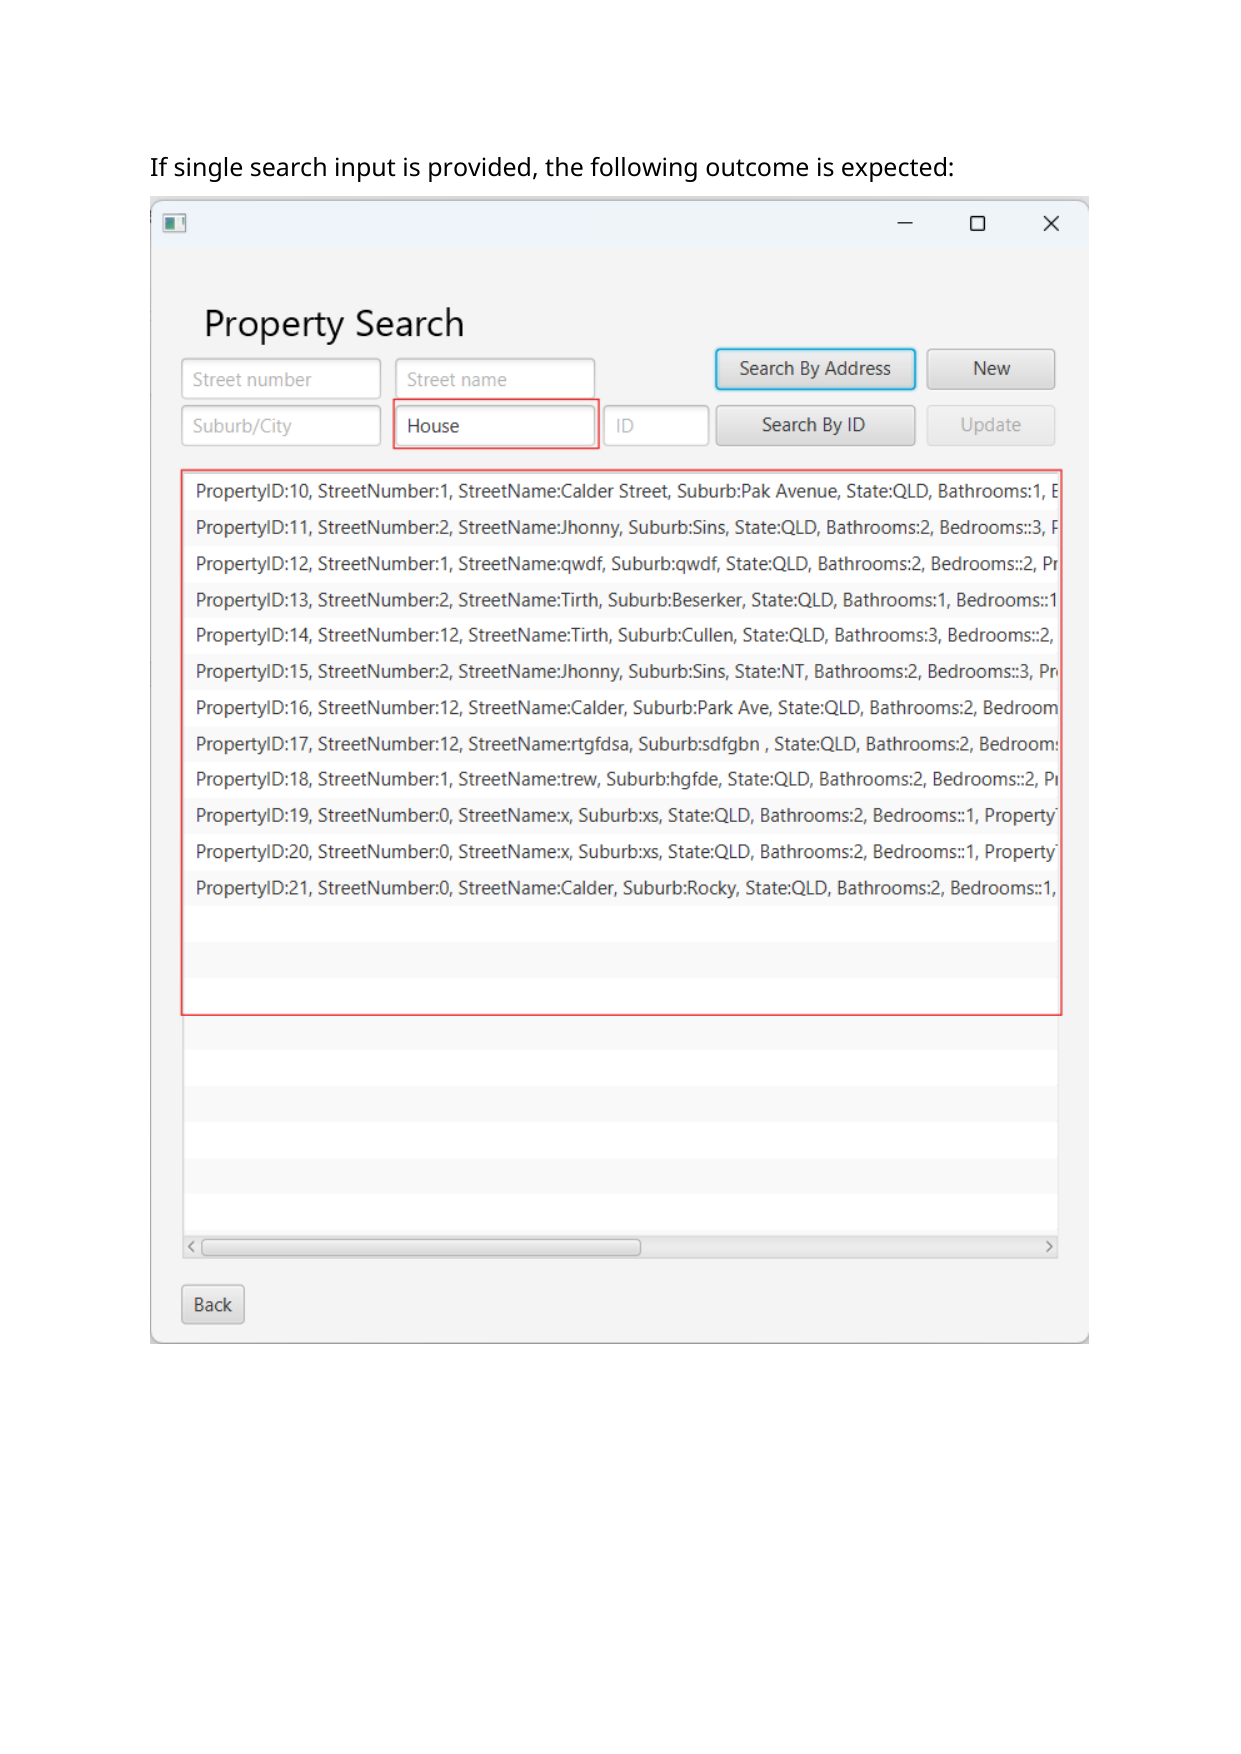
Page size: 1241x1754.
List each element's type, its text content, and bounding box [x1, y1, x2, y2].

picture [150, 196, 1089, 1344]
text If single search input is provided, the following outcome is expected: [150, 150, 1090, 184]
